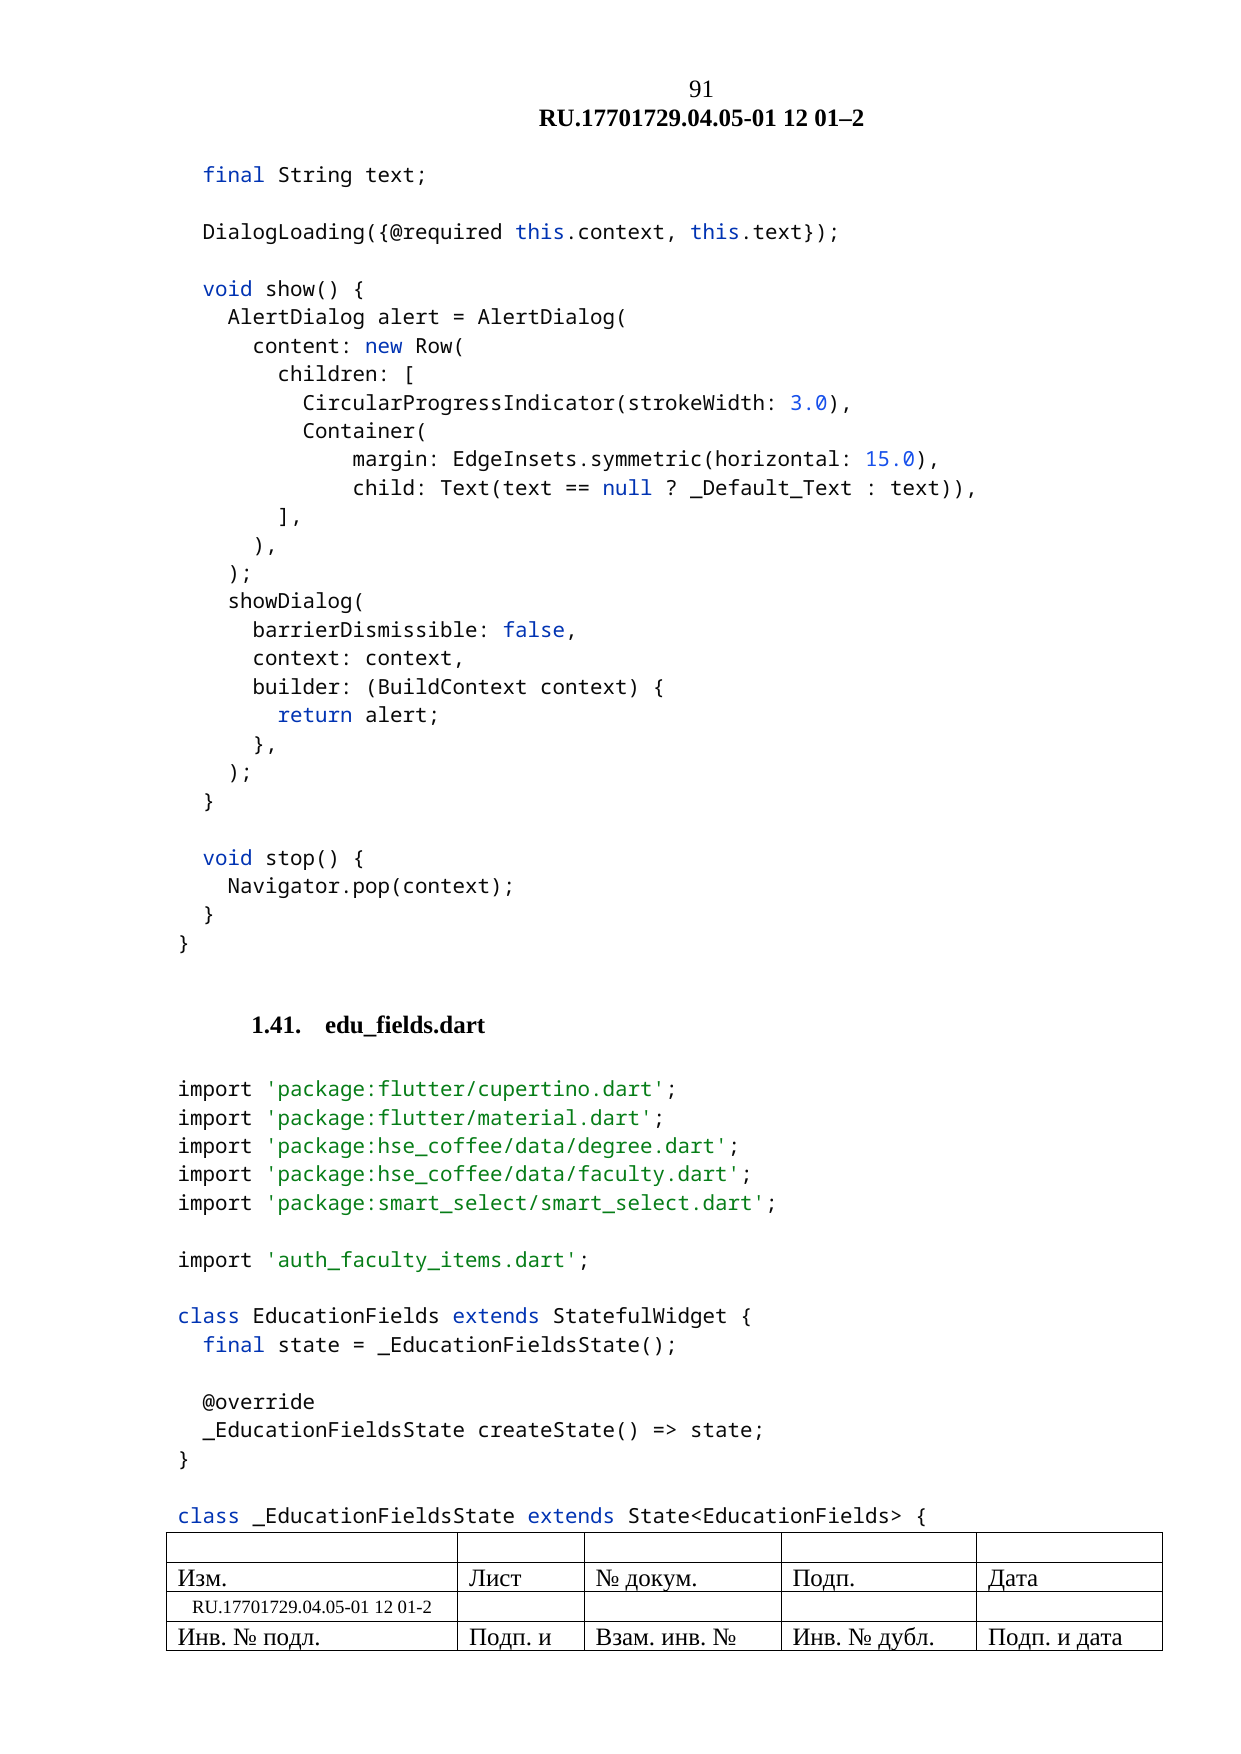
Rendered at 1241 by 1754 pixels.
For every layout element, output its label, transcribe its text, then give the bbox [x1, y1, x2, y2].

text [177, 160, 1152, 956]
subtitle edu_fields.dart [251, 1010, 1152, 1039]
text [177, 1074, 1152, 1529]
